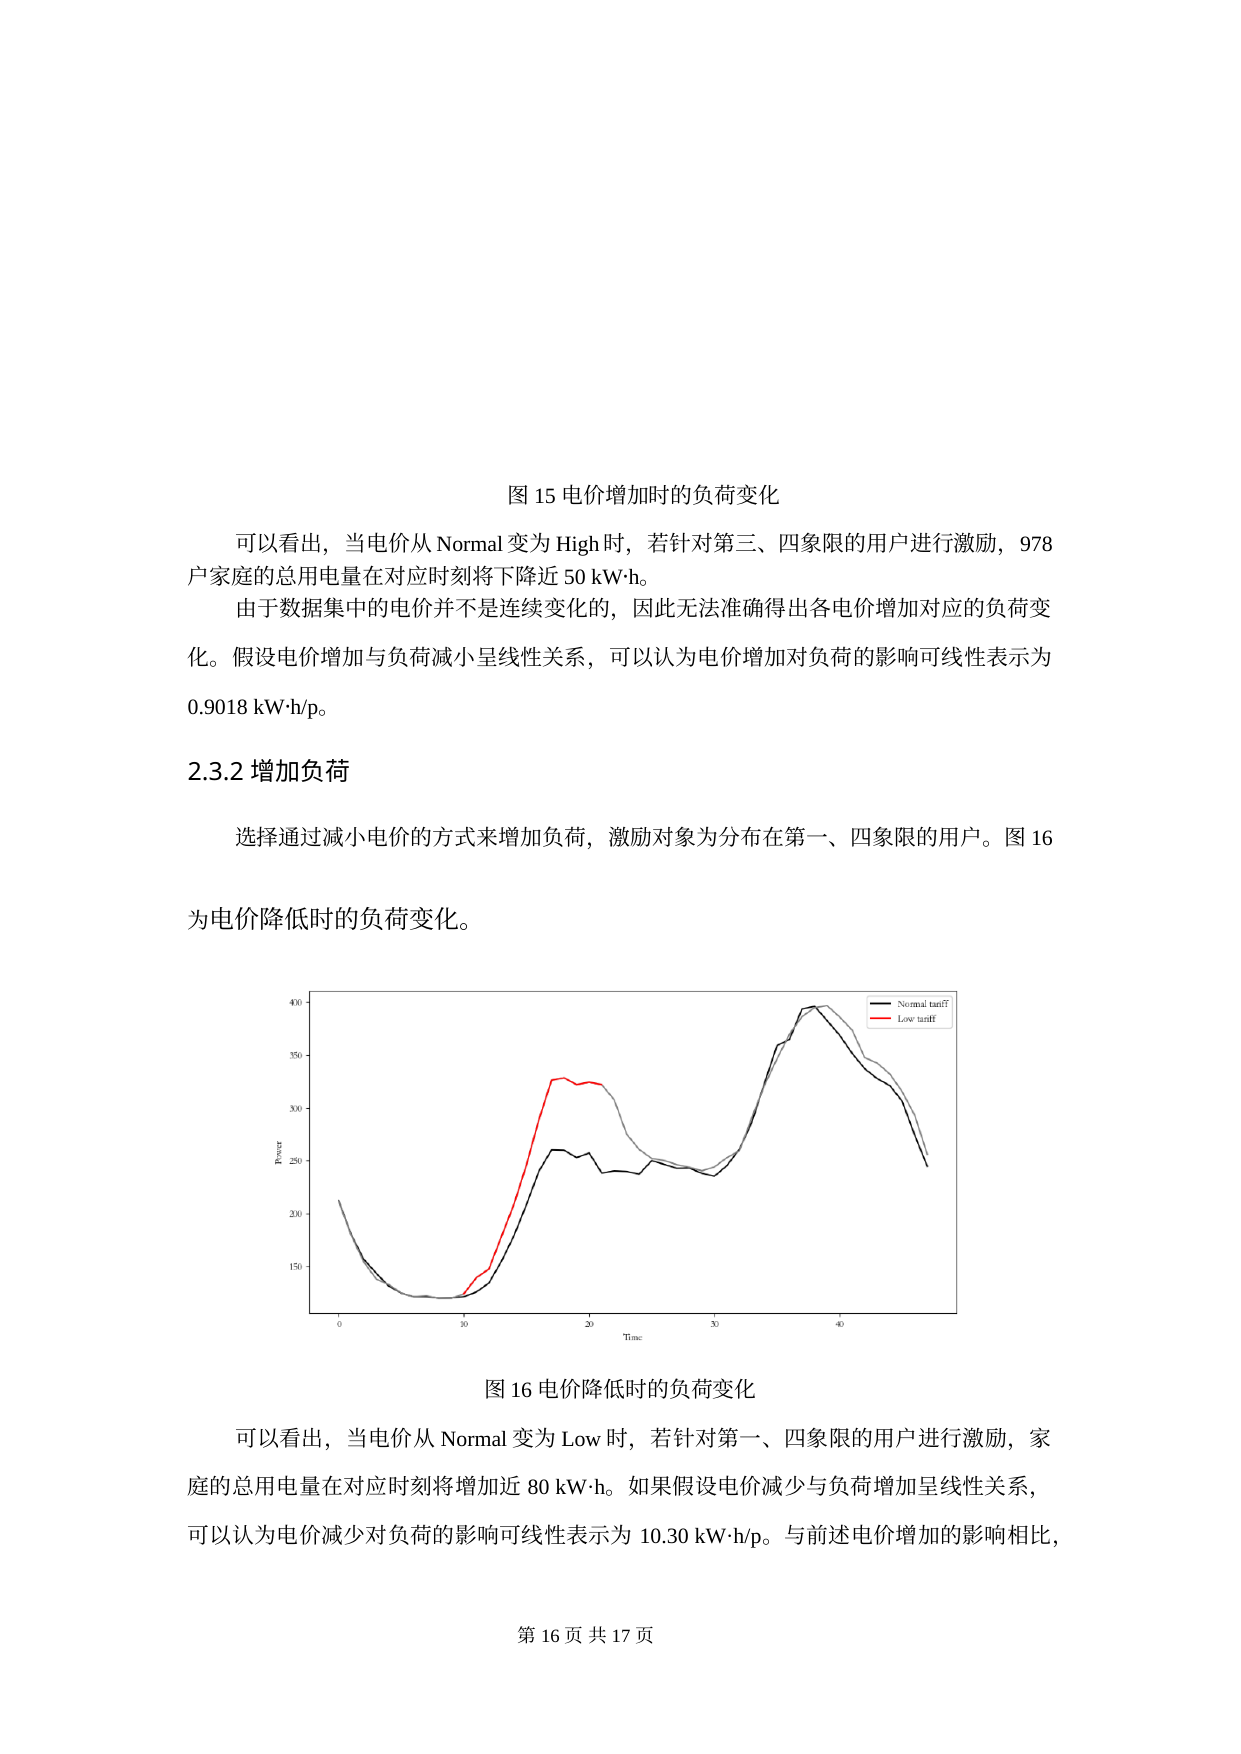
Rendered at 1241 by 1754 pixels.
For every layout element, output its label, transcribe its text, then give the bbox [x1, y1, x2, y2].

text 可以看出，当电价从Normal变为High时，若针对第三、四象限的用户进行激励，978户家庭的总用电量在对应时刻将下降近50 kW·h。 [187, 526, 1053, 591]
subtitle 增加负荷 [187, 737, 1053, 802]
text 选择通过减小电价的方式来增加负荷，激励对象为分布在第一、四象限的用户。图16为电价降低时的负荷变化。 [187, 820, 1053, 950]
text 图15 电价增加时的负荷变化 [187, 478, 1053, 510]
text 由于数据集中的电价并不是连续变化的，因此无法准确得出各电价增加对应的负荷变化。假设电价增加与负荷减小呈线性关系，可以认为电价增加对负荷的影响可线性表示为0.9018 kW·h/p。 [187, 591, 1053, 721]
picture [266, 967, 974, 1350]
list 图16 电价降低时的负荷变化 [187, 1372, 1053, 1404]
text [187, 1420, 1053, 1550]
